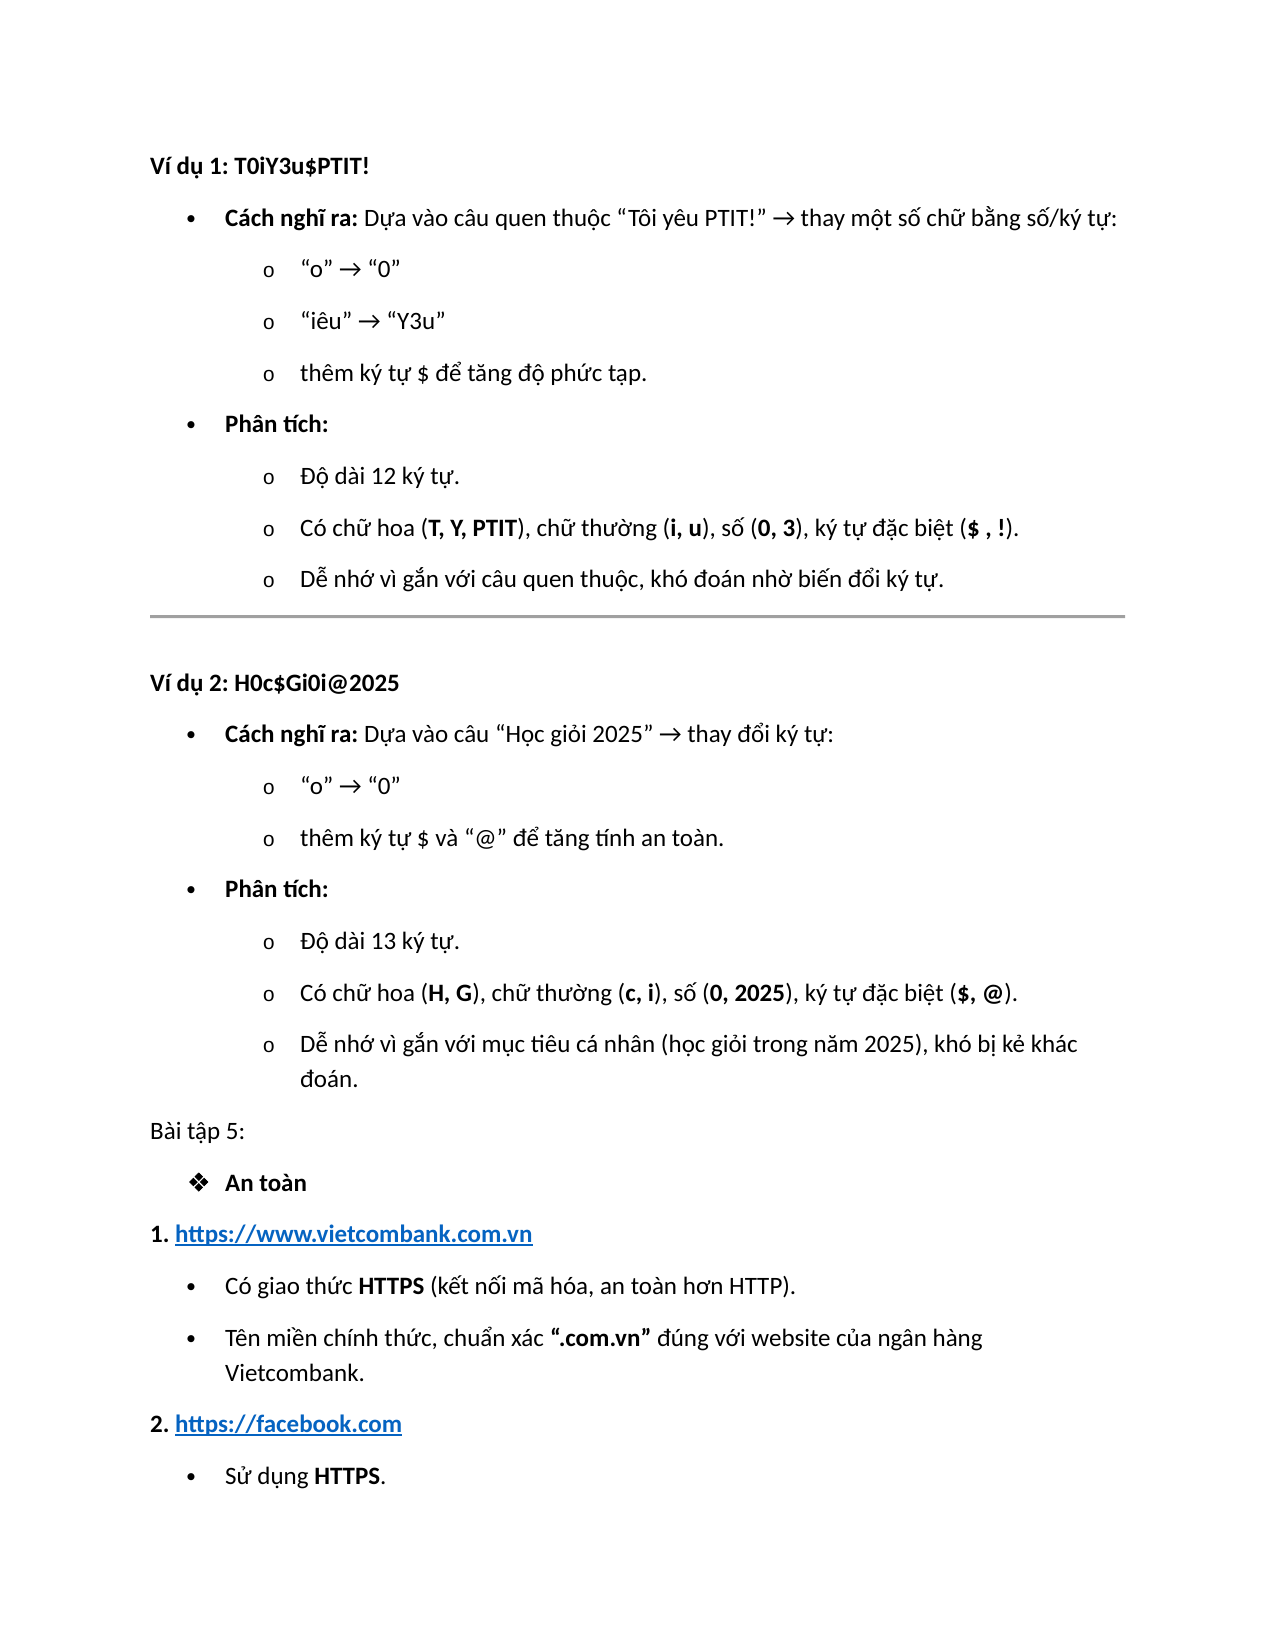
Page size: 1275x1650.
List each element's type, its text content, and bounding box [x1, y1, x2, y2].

list Cách nghĩ ra: Dựa vào câu quen thuộc “Tôi yêu PTIT!” → thay một số chữ bằng số/ký tự: [187, 202, 1125, 232]
list Có chữ hoa (H, G), chữ thường (c, i), số (0, 2025), ký tự đặc biệt ($, @). [262, 977, 1125, 1007]
list thêm ký tự $ để tăng độ phức tạp. [262, 357, 1125, 387]
text Ví dụ 2: H0c$Gi0i@2025 [150, 667, 1125, 697]
list Sử dụng HTTPS. [187, 1460, 1125, 1491]
list An toàn [187, 1167, 1125, 1197]
list Phân tích: [187, 408, 1125, 439]
list Cách nghĩ ra: Dựa vào câu “Học giỏi 2025” → thay đổi ký tự: [187, 718, 1125, 749]
list Dễ nhớ vì gắn với mục tiêu cá nhân (học giỏi trong năm 2025), khó bị kẻ khác đoán. [262, 1028, 1125, 1094]
list Tên miền chính thức, chuẩn xác “.com.vn” đúng với website của ngân hàng Vietcombank. [187, 1322, 1125, 1387]
list Có chữ hoa (T, Y, PTIT), chữ thường (i, u), số (0, 3), ký tự đặc biệt ($ , !). [262, 512, 1125, 542]
list “o” → “0” [262, 253, 1125, 284]
list Dễ nhớ vì gắn với câu quen thuộc, khó đoán nhờ biến đổi ký tự. [262, 563, 1125, 594]
text Ví dụ 1: T0iY3u$PTIT! [150, 150, 1125, 181]
list Độ dài 12 ký tự. [262, 460, 1125, 491]
text 1. https://www.vietcombank.com.vn [150, 1218, 1125, 1249]
list “o” → “0” [262, 770, 1125, 801]
text Bài tập 5: [150, 1115, 1125, 1146]
list “iêu” → “Y3u” [262, 305, 1125, 336]
list thêm ký tự $ và “@” để tăng tính an toàn. [262, 822, 1125, 852]
list Phân tích: [187, 873, 1125, 904]
list Có giao thức HTTPS (kết nối mã hóa, an toàn hơn HTTP). [187, 1270, 1125, 1301]
list Độ dài 13 ký tự. [262, 925, 1125, 956]
text 2. https://facebook.com [150, 1408, 1125, 1439]
